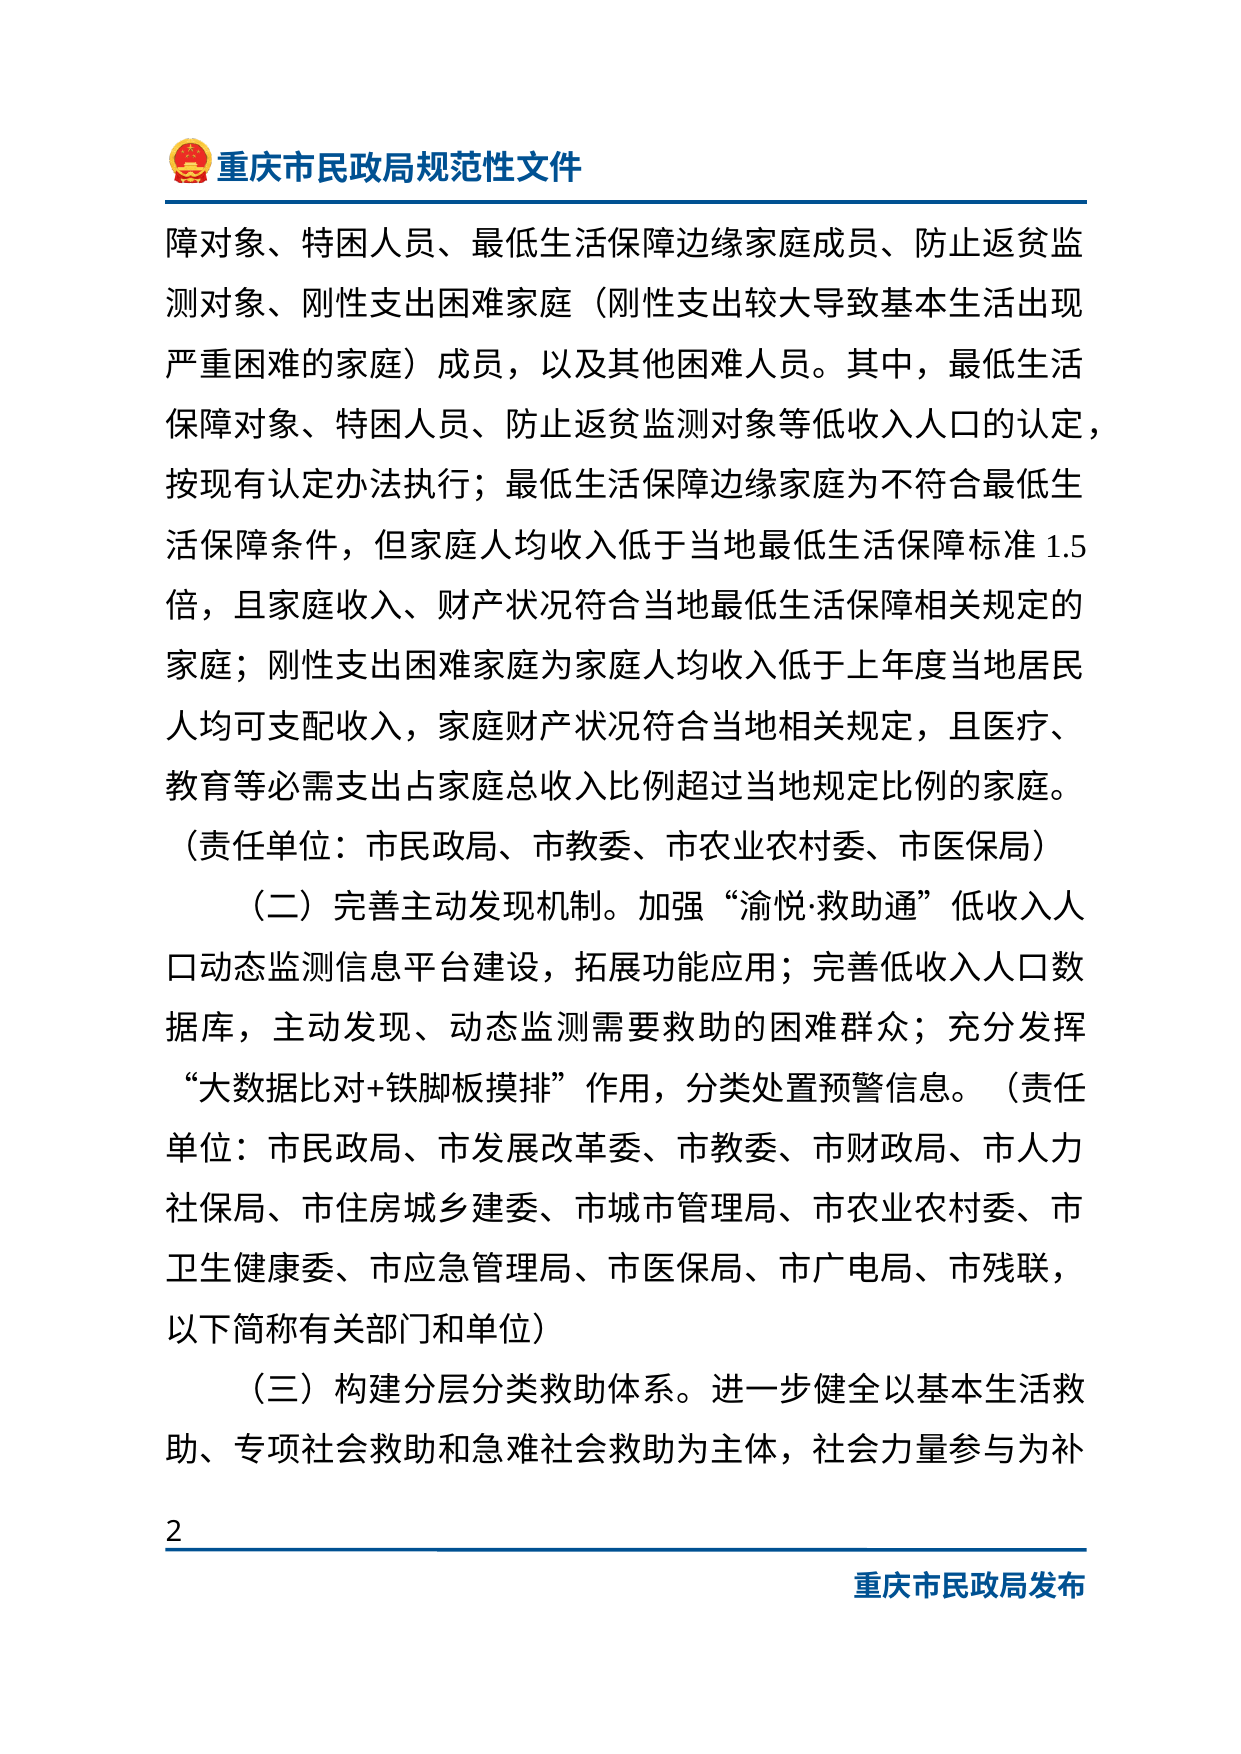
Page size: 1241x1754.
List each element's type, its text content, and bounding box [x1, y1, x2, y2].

picture [165, 136, 216, 187]
text （二）完善主动发现机制。加强“渝悦·救助通”低收入人口动态监测信息平台建设，拓展功能应用；完善低收入人口数据库，主动发现、动态监测需要救助的困难群众；充分发挥“大数据比对+铁脚板摸排”作用，分类处置预警信息。（责任单位：市民政局、市发展改革委、市教委、市财政局、市人力社保局、市住房城乡建委、市城市管理局、市农业农村委、市卫生健康委、市应急管理局、市医保局、市广电局、市残联，以下简称有关部门和单位） [165, 871, 1087, 1353]
